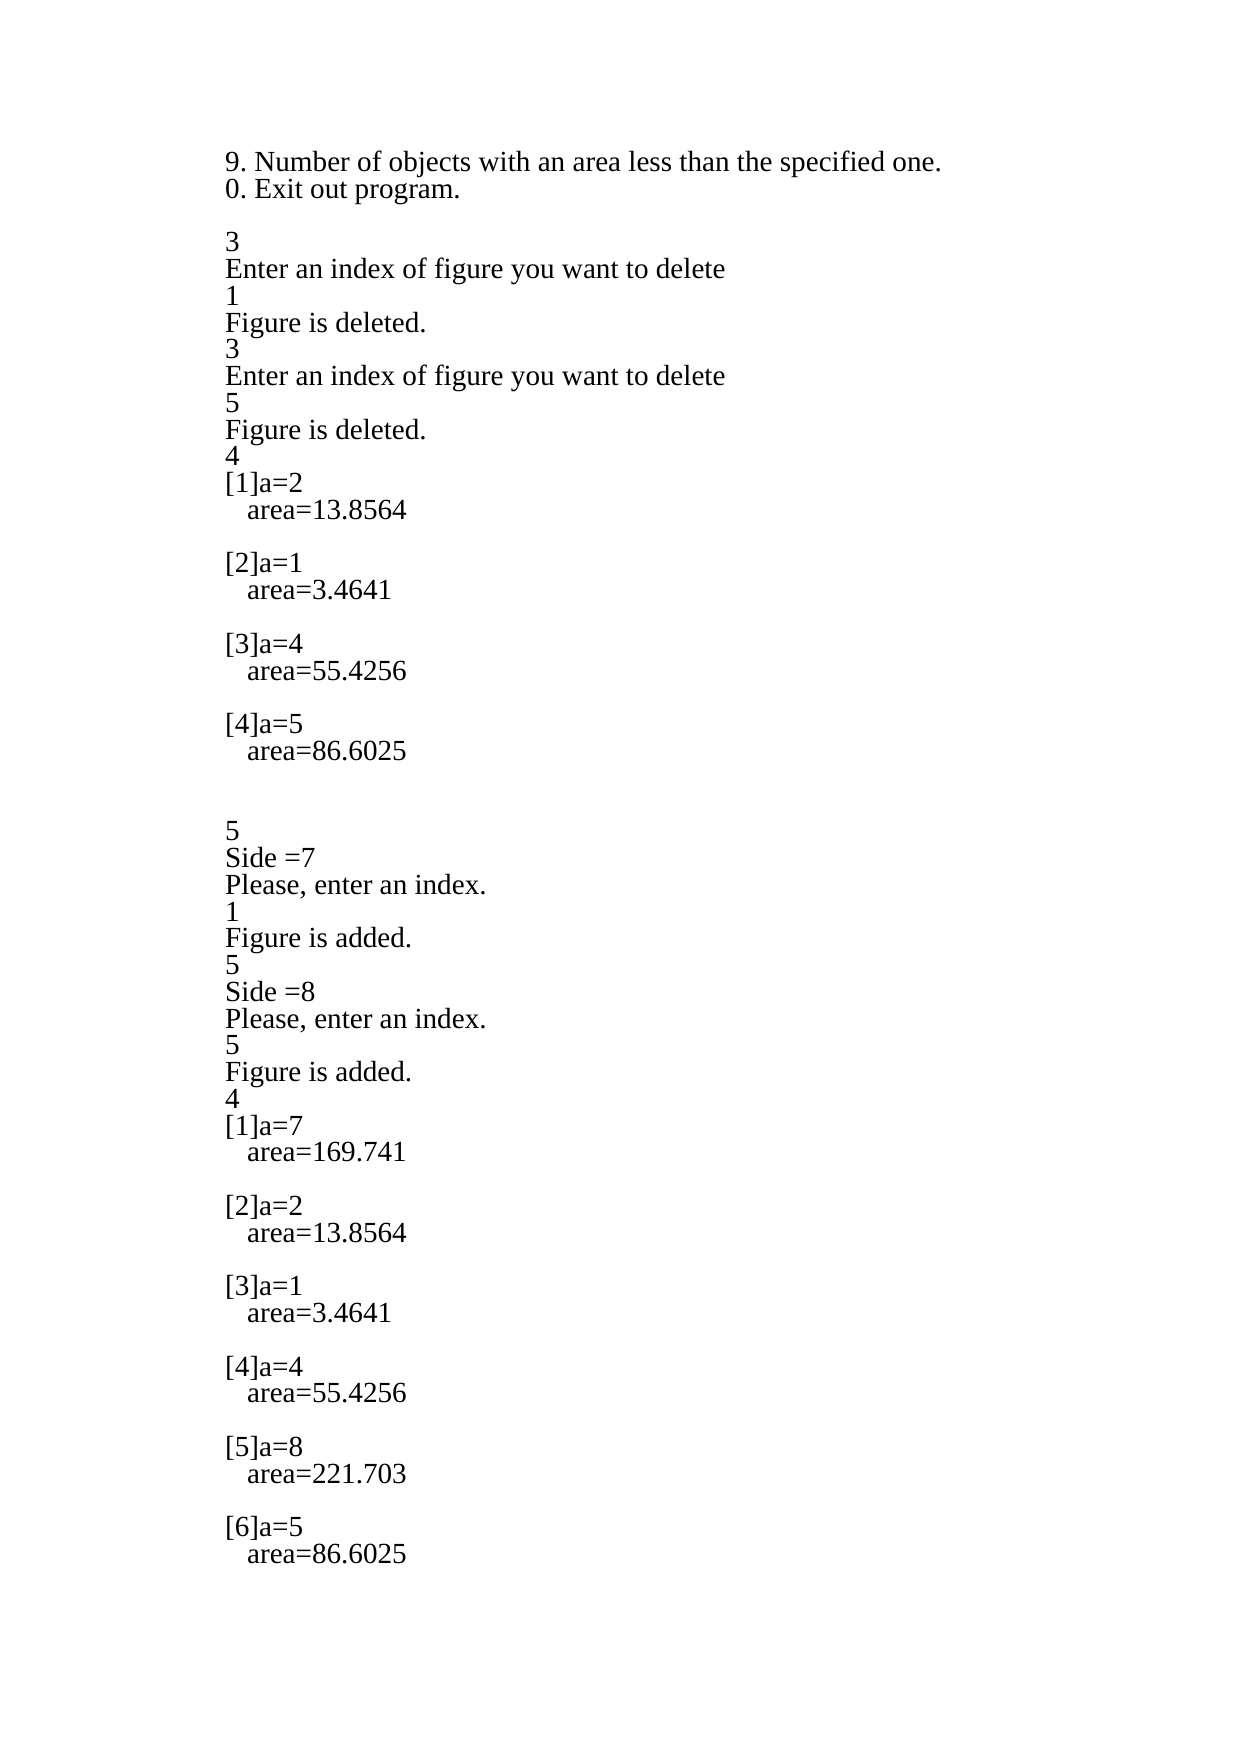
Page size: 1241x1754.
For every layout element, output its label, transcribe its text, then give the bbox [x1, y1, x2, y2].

text area=55.4256 [225, 659, 1090, 685]
text 1 [225, 899, 1090, 926]
text area=3.4641 [225, 578, 1090, 605]
text 4 [225, 1087, 1090, 1114]
text 5 [225, 953, 1090, 980]
text [1]a=7 [225, 1114, 1090, 1141]
text 5 [225, 1033, 1090, 1060]
text [4]a=5 [225, 712, 1090, 739]
text 9. Number of objects with an area less than the specified one. [225, 150, 1090, 177]
text [3]a=4 [225, 632, 1090, 659]
text Enter an index of figure you want to delete [225, 364, 1090, 391]
text area=86.6025 [225, 1542, 1090, 1569]
text [1]a=2 [225, 471, 1090, 498]
text [4]a=4 [225, 1355, 1090, 1381]
text [6]a=5 [225, 1515, 1090, 1542]
text Please, enter an index. [225, 1007, 1090, 1033]
text 4 [225, 444, 1090, 471]
text Please, enter an index. [225, 873, 1090, 899]
text Figure is deleted. [225, 311, 1090, 337]
text area=55.4256 [225, 1381, 1090, 1408]
text area=169.741 [225, 1141, 1090, 1167]
text [2]a=2 [225, 1194, 1090, 1221]
text 3 [225, 337, 1090, 364]
text 3 [225, 230, 1090, 257]
text area=86.6025 [225, 739, 1090, 766]
text Figure is added. [225, 1060, 1090, 1087]
text Side =8 [225, 980, 1090, 1007]
text 0. Exit out program. [225, 177, 1090, 203]
text [5]a=8 [225, 1435, 1090, 1462]
text [2]a=1 [225, 552, 1090, 578]
text 5 [225, 819, 1090, 846]
text area=13.8564 [225, 498, 1090, 525]
text Enter an index of figure you want to delete [225, 257, 1090, 284]
text area=221.703 [225, 1462, 1090, 1488]
text 1 [225, 284, 1090, 311]
text [3]a=1 [225, 1274, 1090, 1301]
text Figure is deleted. [225, 418, 1090, 444]
text area=13.8564 [225, 1221, 1090, 1248]
text area=3.4641 [225, 1301, 1090, 1328]
text Side =7 [225, 846, 1090, 873]
text Figure is added. [225, 926, 1090, 953]
text 5 [225, 391, 1090, 418]
